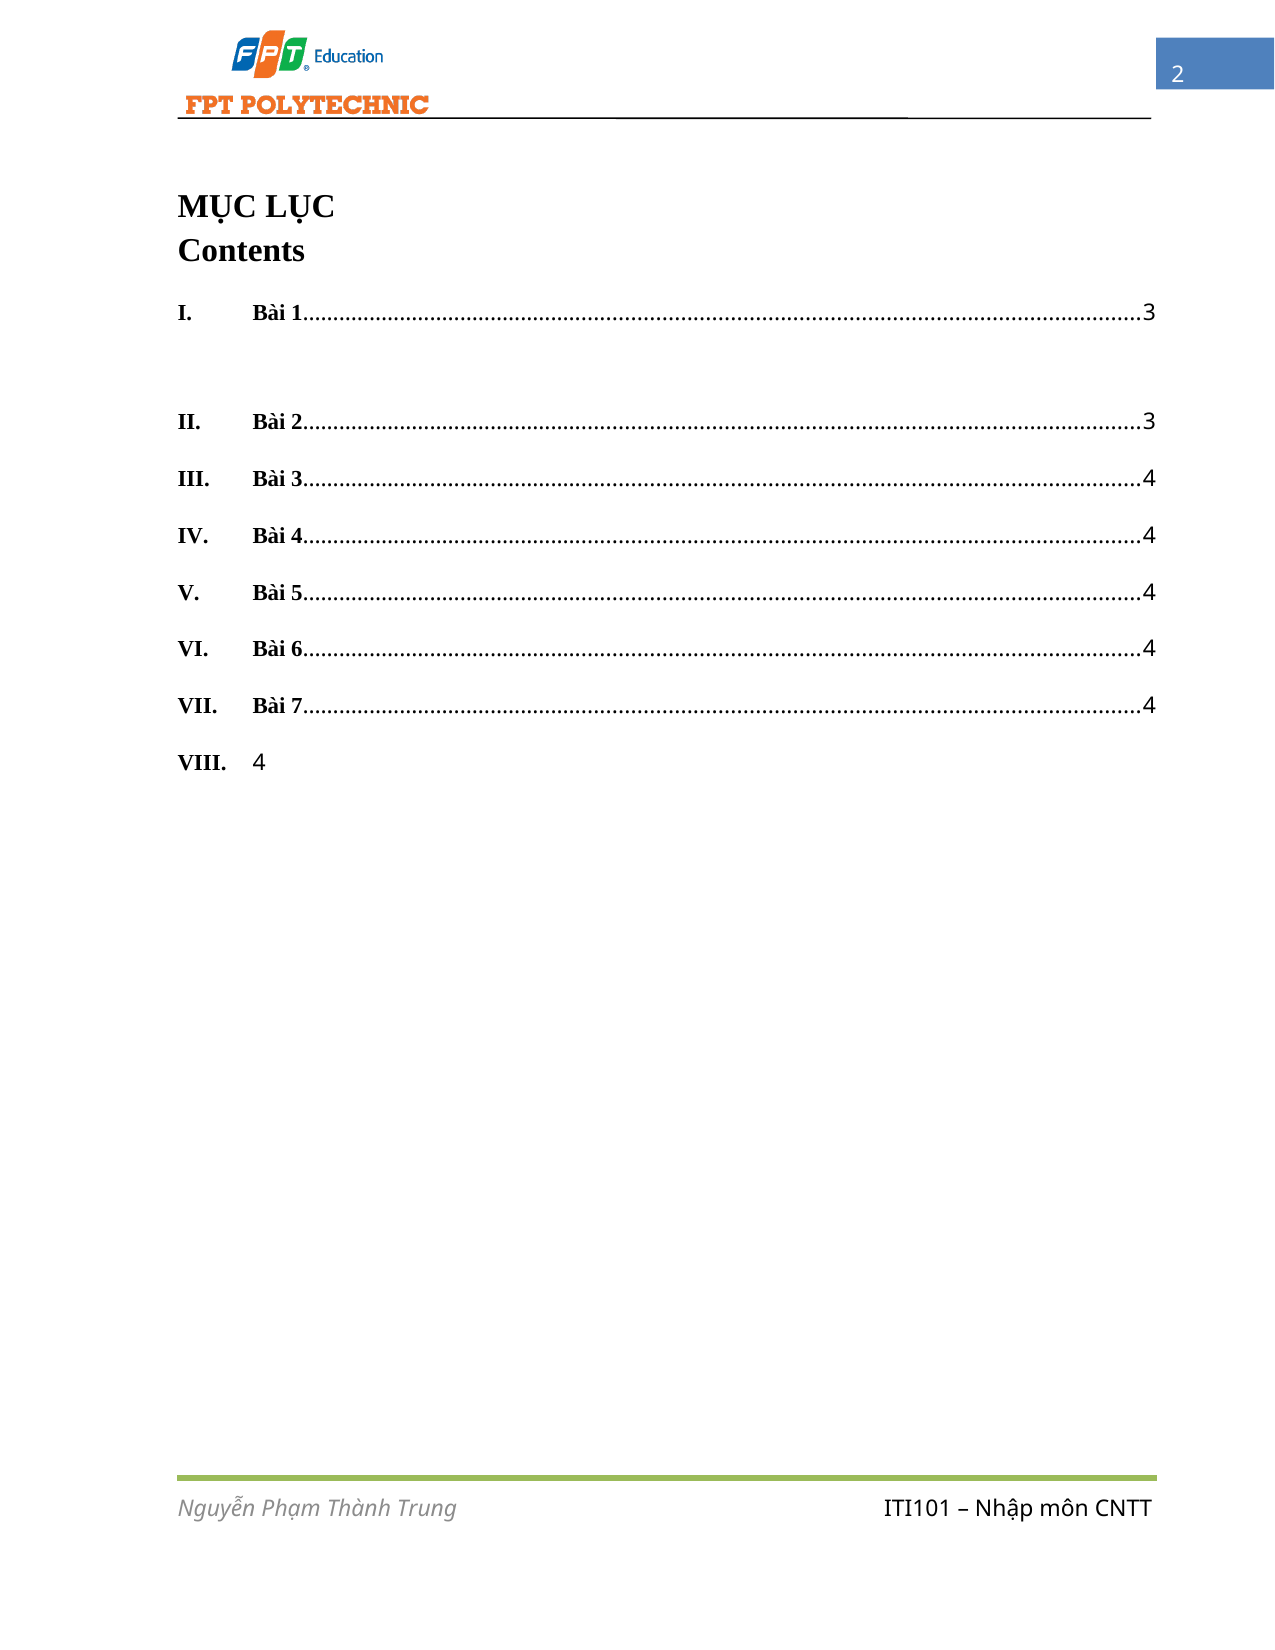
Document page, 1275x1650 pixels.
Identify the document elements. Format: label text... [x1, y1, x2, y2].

picture [177, 22, 437, 122]
subtitle MỤC LỤC [177, 186, 1157, 225]
